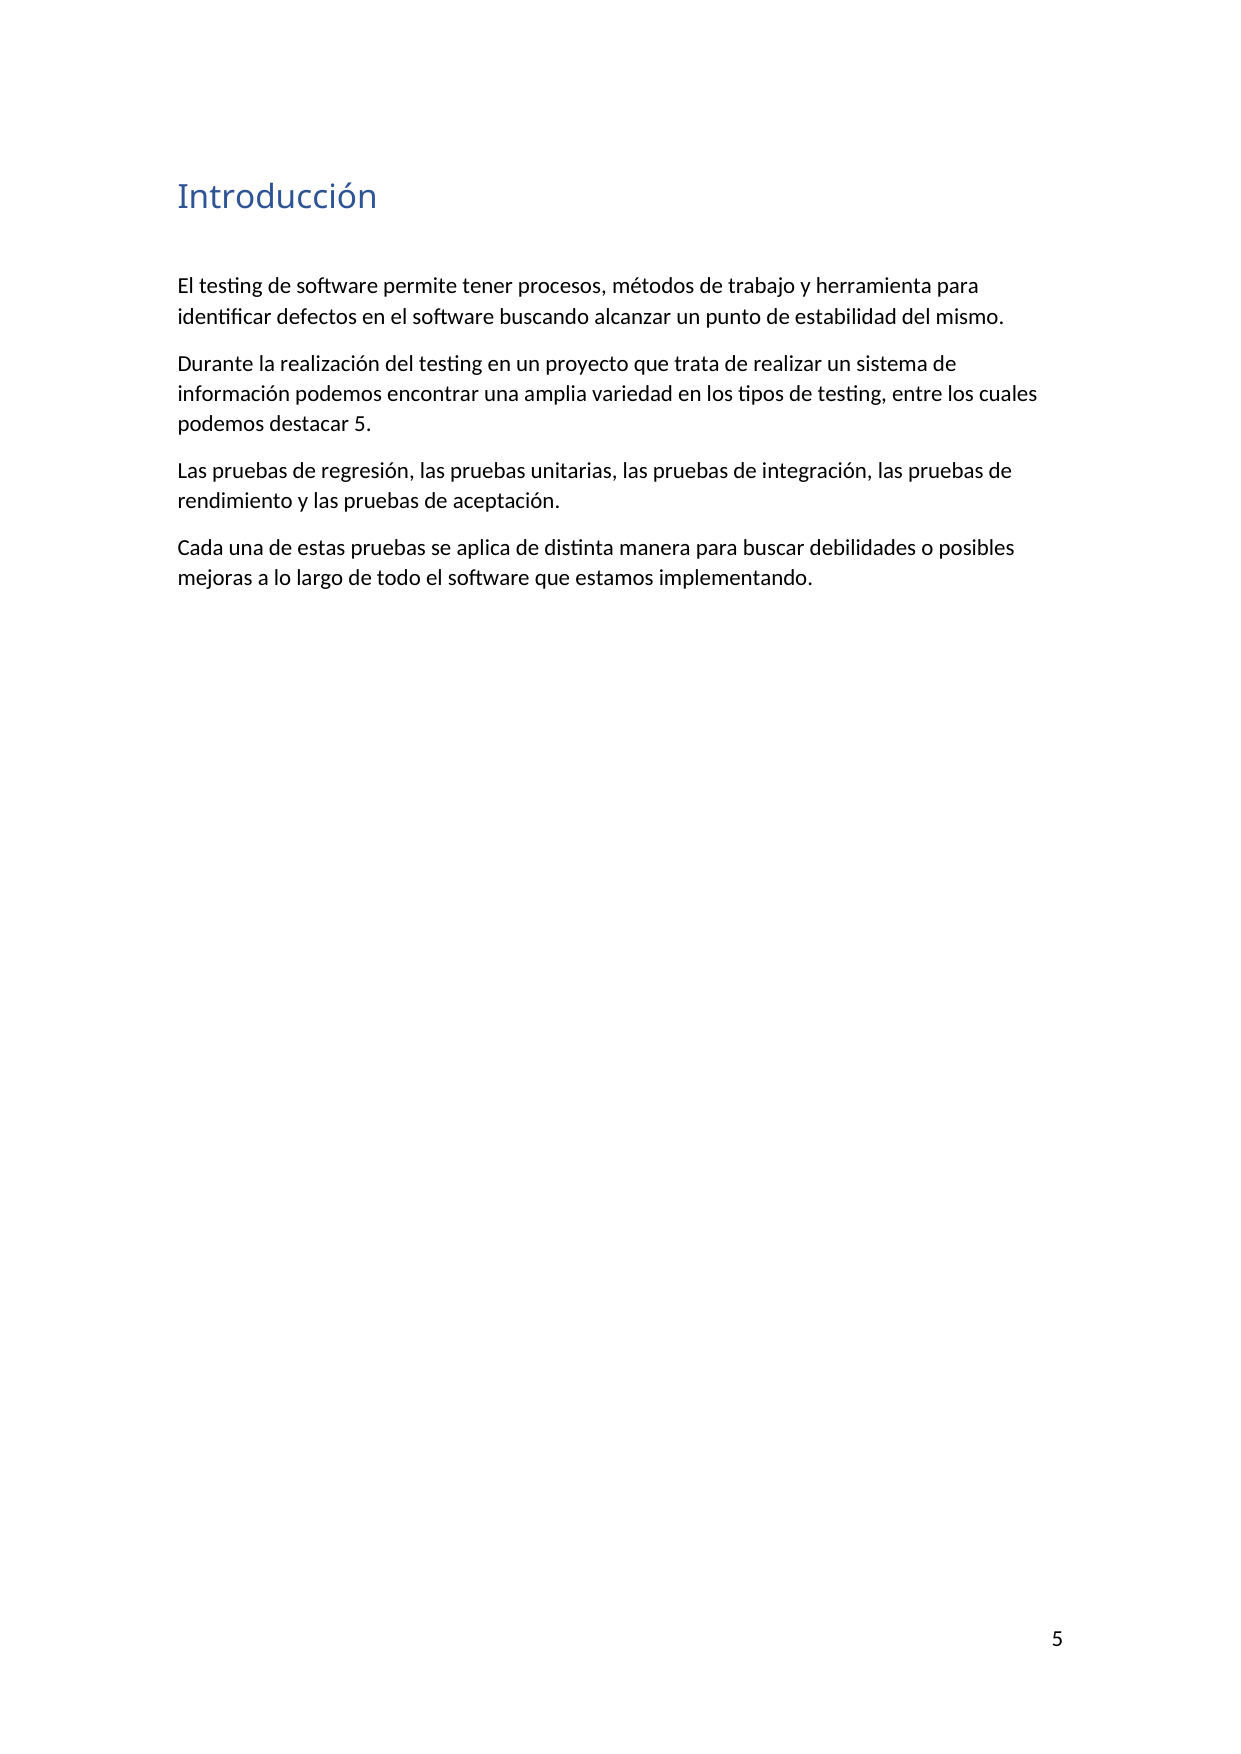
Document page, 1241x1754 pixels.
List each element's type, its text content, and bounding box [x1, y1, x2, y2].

text Durante la realización del testing en un proyecto que trata de realizar un sistema de información podemos encontrar una amplia variedad en los tipos de testing, entre los cuales podemos destacar 5. [177, 349, 1063, 437]
text El testing de software permite tener procesos, métodos de trabajo y herramienta para identificar defectos en el software buscando alcanzar un punto de estabilidad del mismo. [177, 272, 1063, 330]
subtitle Introducción [177, 173, 1063, 218]
text Las pruebas de regresión, las pruebas unitarias, las pruebas de integración, las pruebas de rendimiento y las pruebas de aceptación. [177, 456, 1063, 514]
text Cada una de estas pruebas se aplica de distinta manera para buscar debilidades o posibles mejoras a lo largo de todo el software que estamos implementando. [177, 533, 1063, 591]
